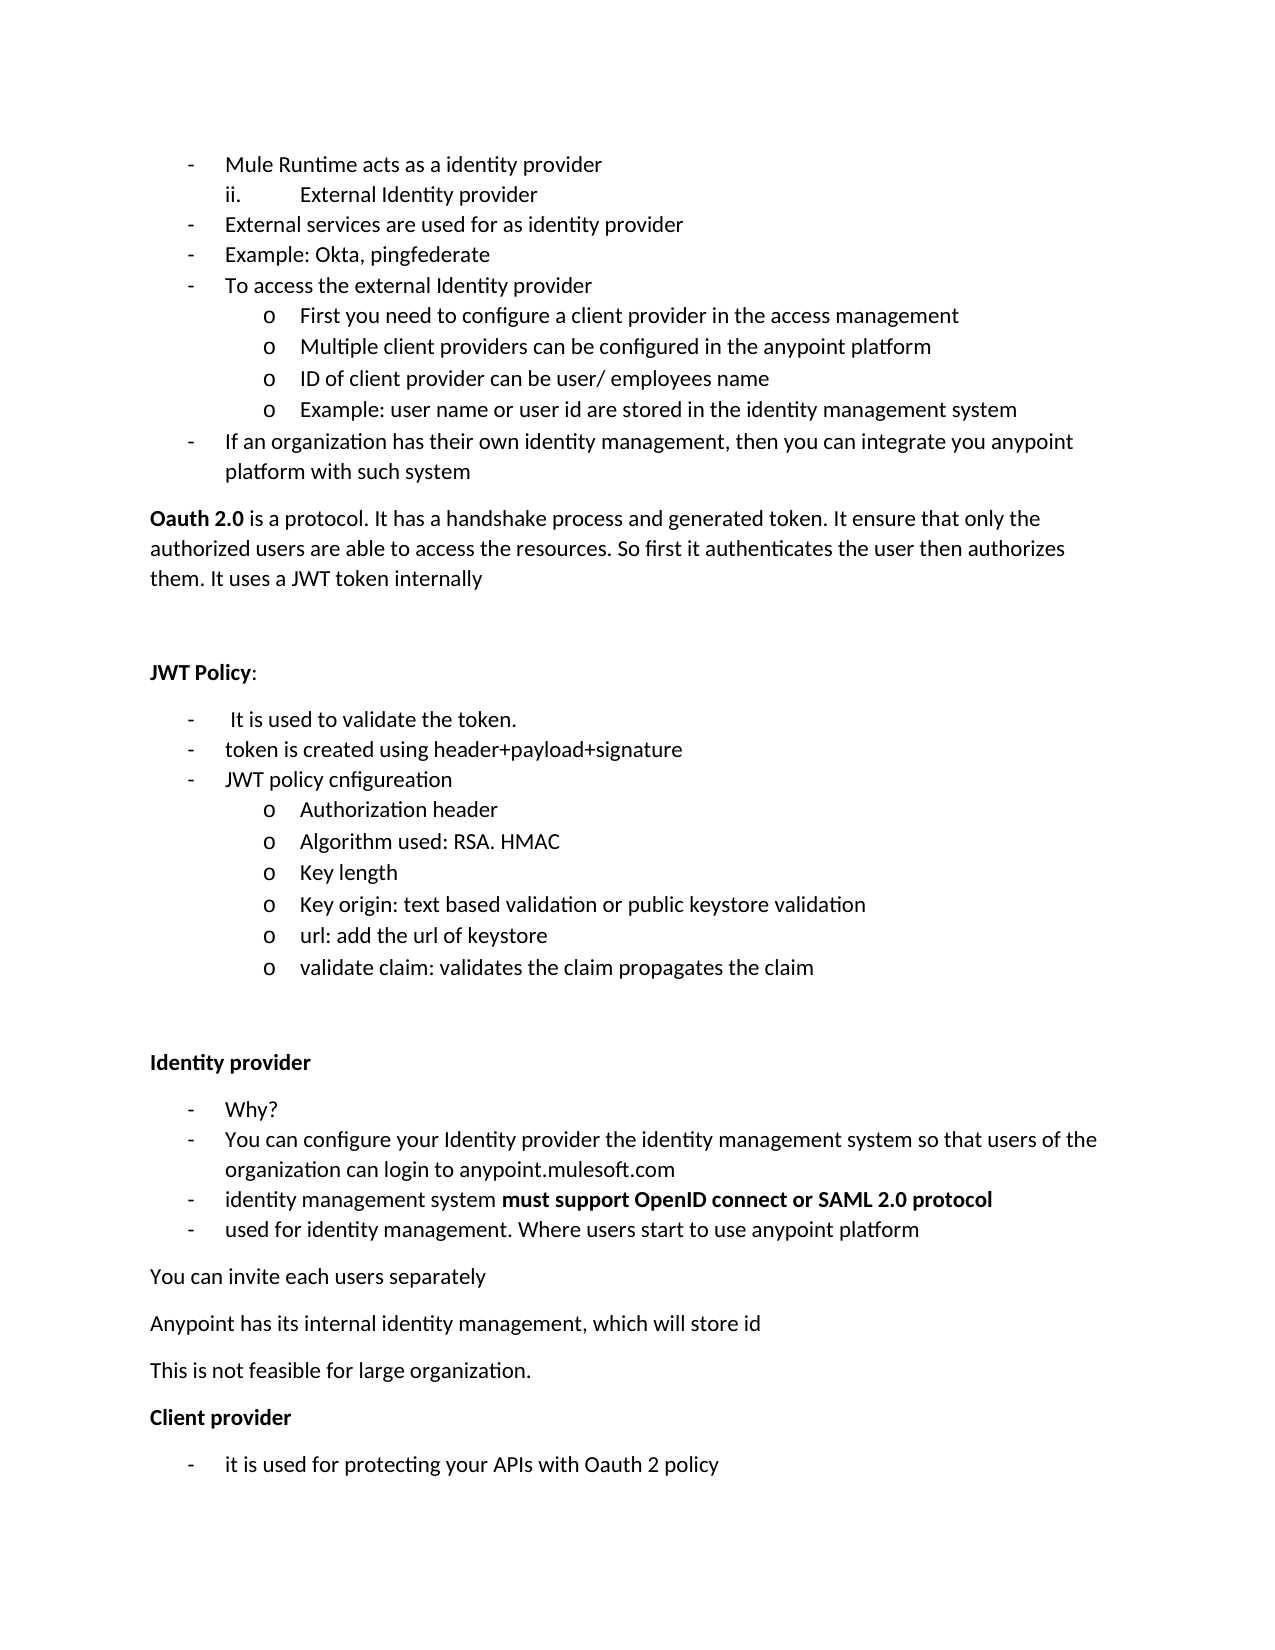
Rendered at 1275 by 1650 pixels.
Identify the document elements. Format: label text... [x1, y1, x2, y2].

text This is not feasible for large organization. [150, 1356, 1125, 1384]
list identity management system must support OpenID connect or SAML 2.0 protocol [187, 1185, 1125, 1213]
text JWT Policy: [150, 658, 1125, 686]
list Key length [262, 858, 1125, 888]
list token is created using header+payload+signature [187, 735, 1125, 763]
list Example: Okta, pingfederate [187, 241, 1125, 269]
text Identity provider [150, 1048, 1125, 1076]
list It is used to validate the token. [187, 705, 1125, 733]
list If an organization has their own identity management, then you can integrate you anypoint platform with such system [187, 427, 1125, 485]
list External services are used for as identity provider [187, 210, 1125, 238]
list url: add the url of keystore [262, 921, 1125, 951]
list To access the external Identity provider [187, 271, 1125, 299]
list External Identity provider [225, 180, 1125, 208]
list Key origin: text based validation or public keystore validation [262, 890, 1125, 919]
list Algorithm used: RSA. HMAC [262, 827, 1125, 856]
list You can configure your Identity provider the identity management system so that users of the organization can login to anypoint.mulesoft.com [187, 1125, 1125, 1183]
list Authorization header [262, 796, 1125, 825]
list it is used for protecting your APIs with Oauth 2 policy [187, 1450, 1125, 1478]
list Example: user name or user id are stored in the identity management system [262, 395, 1125, 424]
text You can invite each users separately [150, 1262, 1125, 1291]
text Anypoint has its internal identity management, which will store id [150, 1309, 1125, 1337]
list First you need to configure a client provider in the access management [262, 301, 1125, 330]
text Client provider [150, 1403, 1125, 1431]
list Mule Runtime acts as a identity provider [187, 150, 1125, 178]
list ID of client provider can be user/ employees name [262, 364, 1125, 393]
list Why? [187, 1095, 1125, 1123]
list used for identity management. Where users start to use anypoint platform [187, 1216, 1125, 1244]
list JWT policy cnfigureation [187, 765, 1125, 793]
list Multiple client providers can be configured in the anypoint platform [262, 332, 1125, 362]
text Oauth 2.0 is a protocol. It has a handshake process and generated token. It ensure that only the authorized users are able to access the resources. So first it authenticates the user then authorizes them. It uses a JWT token internally [150, 504, 1125, 592]
list validate claim: validates the claim propagates the claim [262, 953, 1125, 982]
